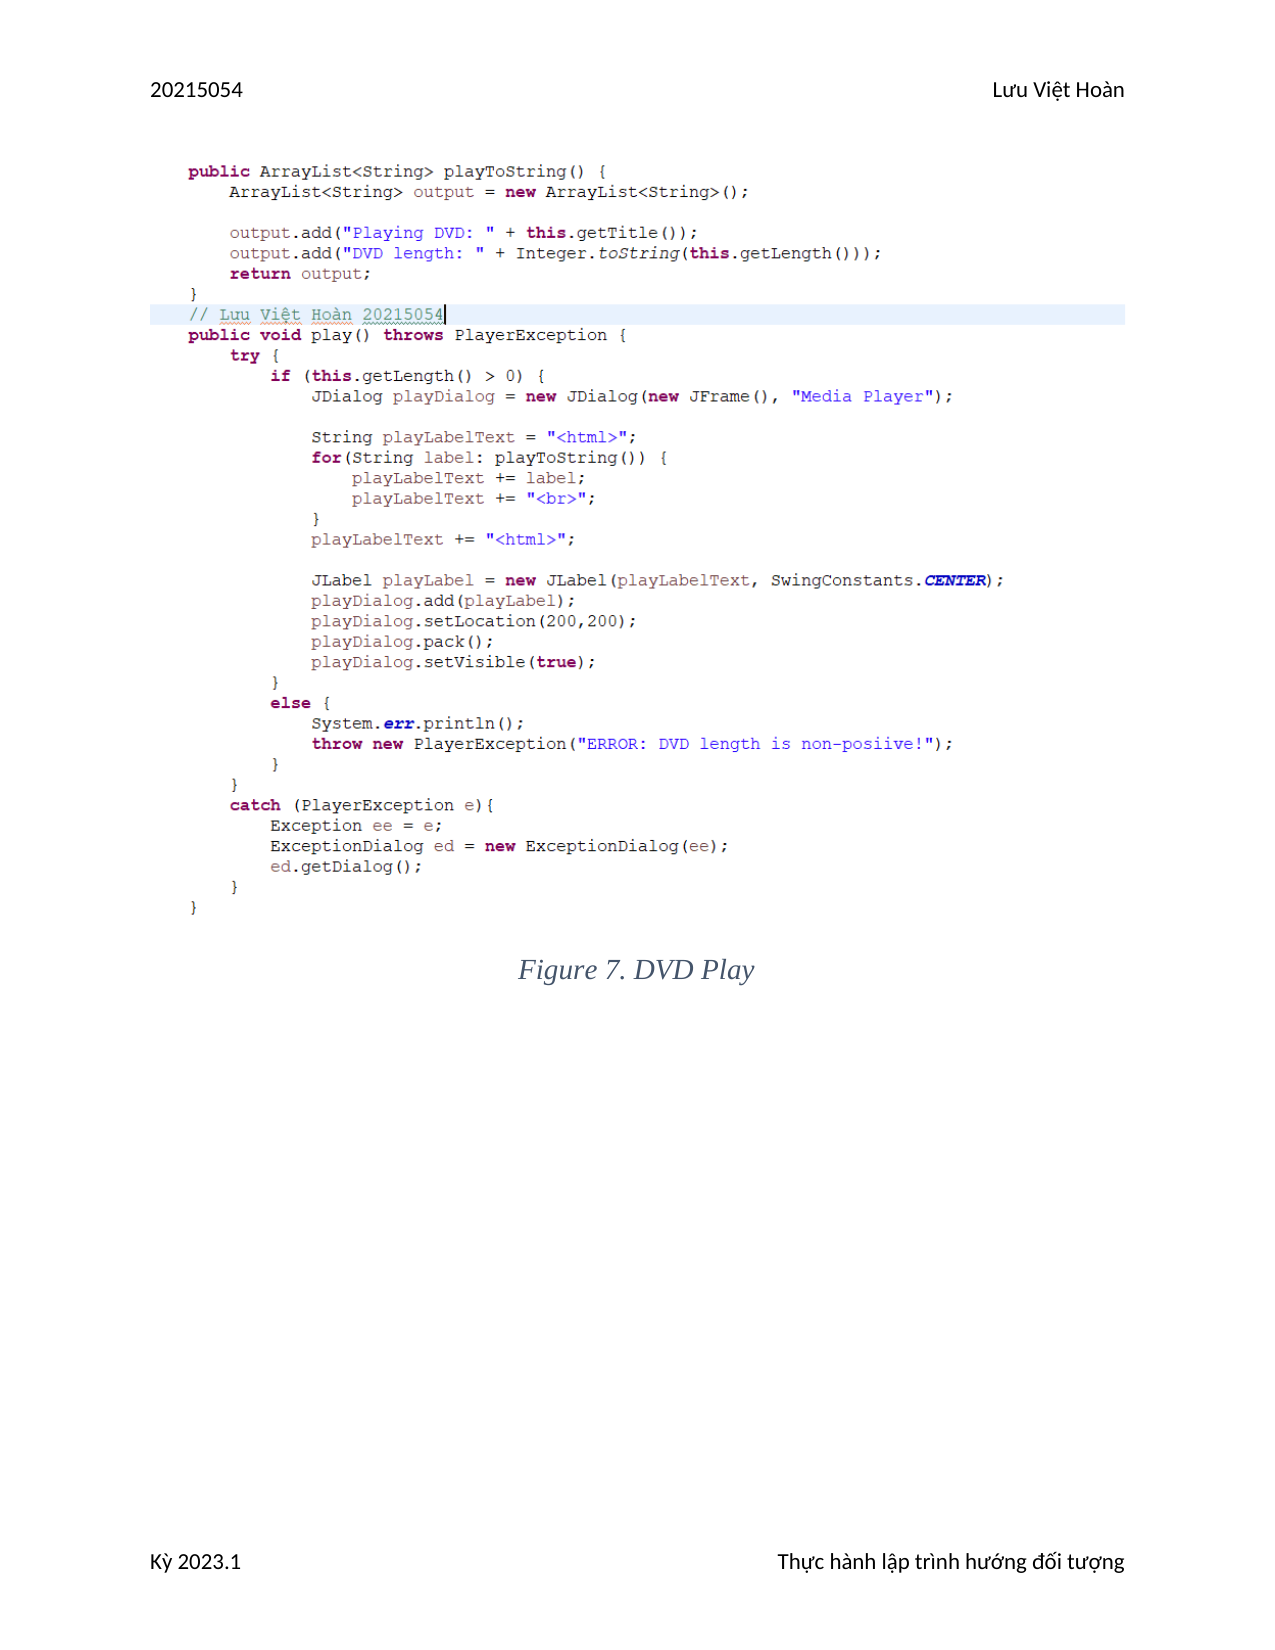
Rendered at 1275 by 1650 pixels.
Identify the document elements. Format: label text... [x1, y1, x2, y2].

text Figure 7. DVD Play [150, 952, 1125, 986]
picture [150, 150, 1125, 934]
